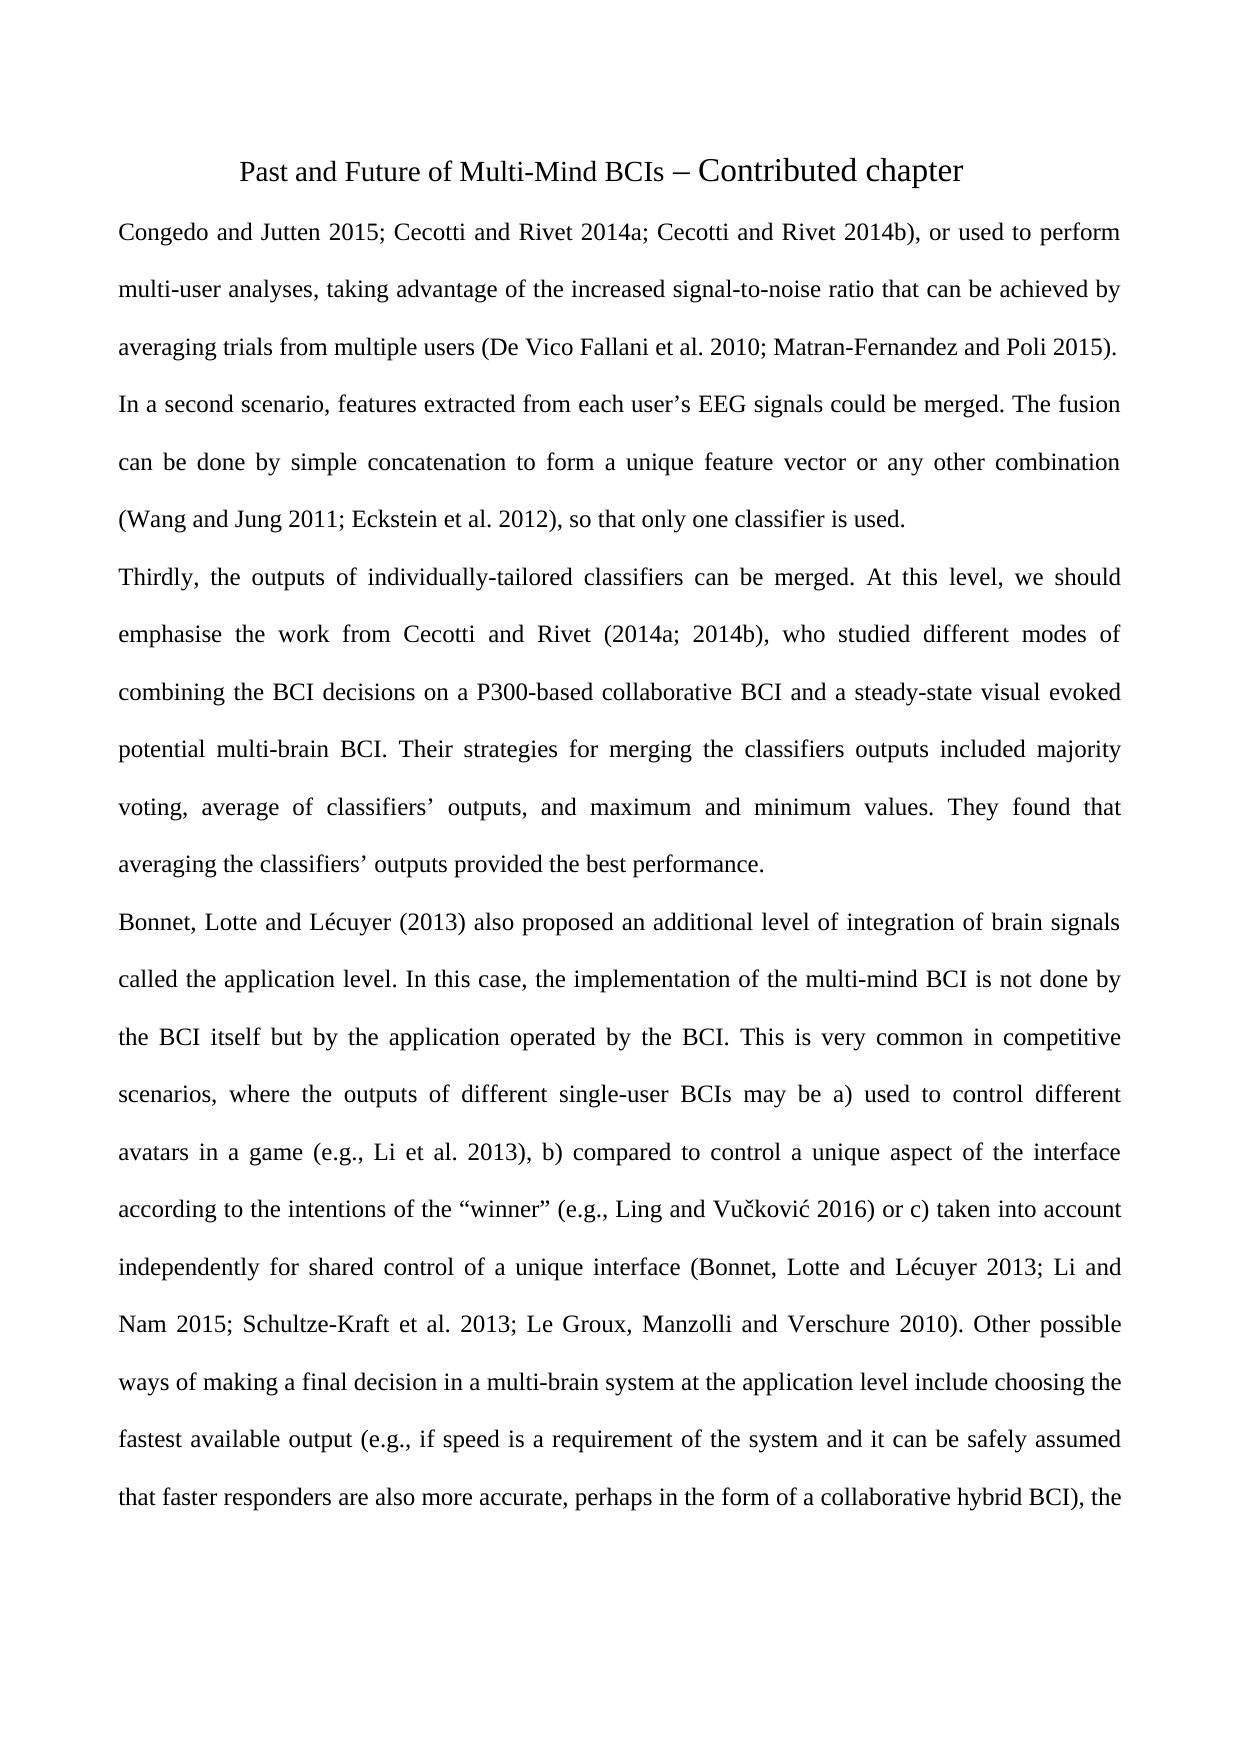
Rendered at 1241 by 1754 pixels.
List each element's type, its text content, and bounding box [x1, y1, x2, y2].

text Thirdly, the outputs of individually-tailored classifiers can be merged. At this level, we should emphasise the work from Cecotti and Rivet (2014a; 2014b), who studied different modes of combining the BCI decisions on a P300-based collaborative BCI and a steady-state visual evoked potential multi-brain BCI. Their strategies for merging the classifiers outputs included majority voting, average of classifiers’ outputs, and maximum and minimum values. They found that averaging the classifiers’ outputs provided the best performance. [118, 562, 1122, 878]
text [118, 217, 1122, 361]
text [118, 907, 1122, 1511]
text In a second scenario, features extracted from each user’s EEG signals could be merged. The fusion can be done by simple concatenation to form a unique feature vector or any other combination (Wang and Jung 2011; Eckstein et al. 2012), so that only one classifier is used. [118, 389, 1122, 533]
